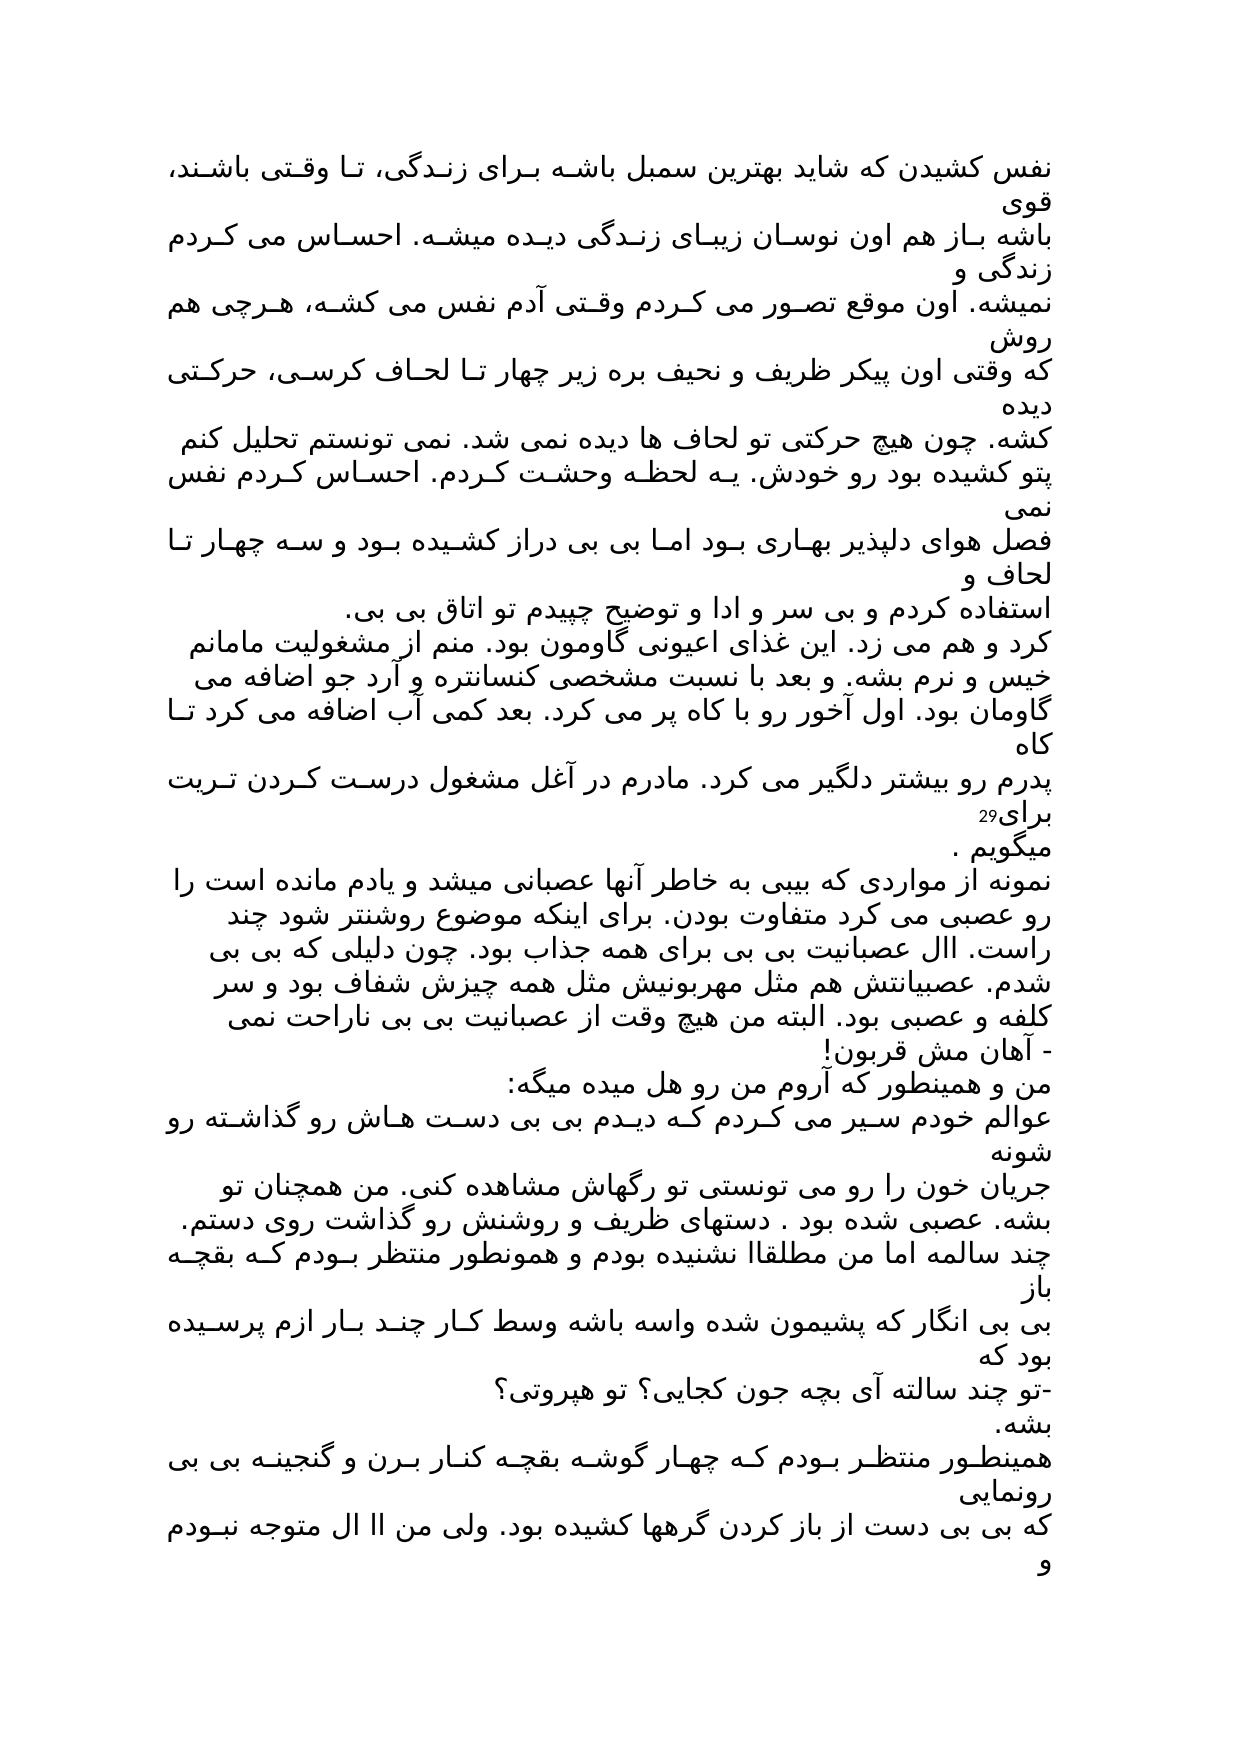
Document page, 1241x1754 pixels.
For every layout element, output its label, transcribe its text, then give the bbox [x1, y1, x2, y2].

text عوالم خودم سیر می کردم که دیدم بی بی دست هاش رو گذاشته رو شونه [167, 1101, 1053, 1169]
text که وقتی اون پیکر ظریف و نحیف بره زیر چهار تا لحاف کرسی، حرکتی دیده [167, 354, 1053, 422]
text نمیشه. اون موقع تصور می کردم وقتی آدم نفس می کشه، هرچی هم روش [167, 286, 1053, 354]
text میگویم . [167, 829, 1053, 863]
text جریان خون را رو می تونستی تو رگهاش مشاهده کنی. من همچنان تو [167, 1169, 1053, 1203]
text نفس کشیدن که شاید بهترین سمبل باشه برای زندگی، تا وقتی باشند، قوی [167, 150, 1053, 218]
text بشه. عصبی شده بود . دستهای ظریف و روشنش رو گذاشت روی دستم. [167, 1203, 1053, 1237]
text فصل هوای دلپذیر بهاری بود اما بی بی دراز کشیده بود و سه چهار تا لحاف و [167, 523, 1053, 591]
text که بی بی دست از باز کردن گرهها کشیده بود. ولی من اا ال متوجه نبودم و [167, 1508, 1053, 1576]
text شدم. عصبیانتش هم مثل مهربونیش مثل همه چیزش شفاف بود و سر [167, 965, 1053, 999]
text پتو کشیده بود رو خودش. یه لحظه وحشت کردم. احساس کردم نفس نمی [167, 456, 1053, 523]
text رو عصبی می کرد متفاوت بودن. برای اینکه موضوع روشنتر شود چند [167, 897, 1053, 931]
text پدرم رو بیشتر دلگیر می کرد. مادرم در آغل مشغول درست کردن تریت برای29 [167, 761, 1053, 829]
text استفاده کردم و بی سر و ادا و توضیح چپیدم تو اتاق بی بی. [167, 591, 1053, 625]
text گاومان بود. اول آخور رو با کاه پر می کرد. بعد کمی آب اضافه می کرد تا کاه [167, 693, 1053, 761]
text راست. اال عصبانیت بی بی برای همه جذاب بود. چون دلیلی که بی بی [167, 931, 1053, 965]
text - آهان مش قربون! [167, 1033, 1053, 1067]
text کرد و هم می زد. این غذای اعیونی گاومون بود. منم از مشغولیت مامانم [167, 625, 1053, 659]
text کلفه و عصبی بود. البته من هیچ وقت از عصبانیت بی بی ناراحت نمی [167, 999, 1053, 1033]
text بی بی انگار که پشیمون شده واسه باشه وسط کار چند بار ازم پرسیده بود که [167, 1304, 1053, 1372]
text بشه. [167, 1406, 1053, 1440]
text باشه باز هم اون نوسان زیبای زندگی دیده میشه. احساس می کردم زندگی و [167, 218, 1053, 286]
text همینطور منتظر بودم که چهار گوشه بقچه کنار برن و گنجینه بی بی رونمایی [167, 1440, 1053, 1508]
text کشه. چون هیچ حرکتی تو لحاف ها دیده نمی شد. نمی تونستم تحلیل کنم [167, 422, 1053, 456]
text من و همینطور که آروم من رو هل میده میگه: [167, 1067, 1053, 1101]
text چند سالمه اما من مطلقاا نشنیده بودم و همونطور منتظر بودم که بقچه باز [167, 1237, 1053, 1304]
text نمونه از مواردی که بیبی به خاطر آنها عصبانی میشد و یادم مانده است را [167, 863, 1053, 897]
text -تو چند سالته آی بچه جون کجایی؟ تو هپروتی؟ [167, 1372, 1053, 1406]
text خیس و نرم بشه. و بعد با نسبت مشخصی کنسانتره و آرد جو اضافه می [167, 659, 1053, 693]
